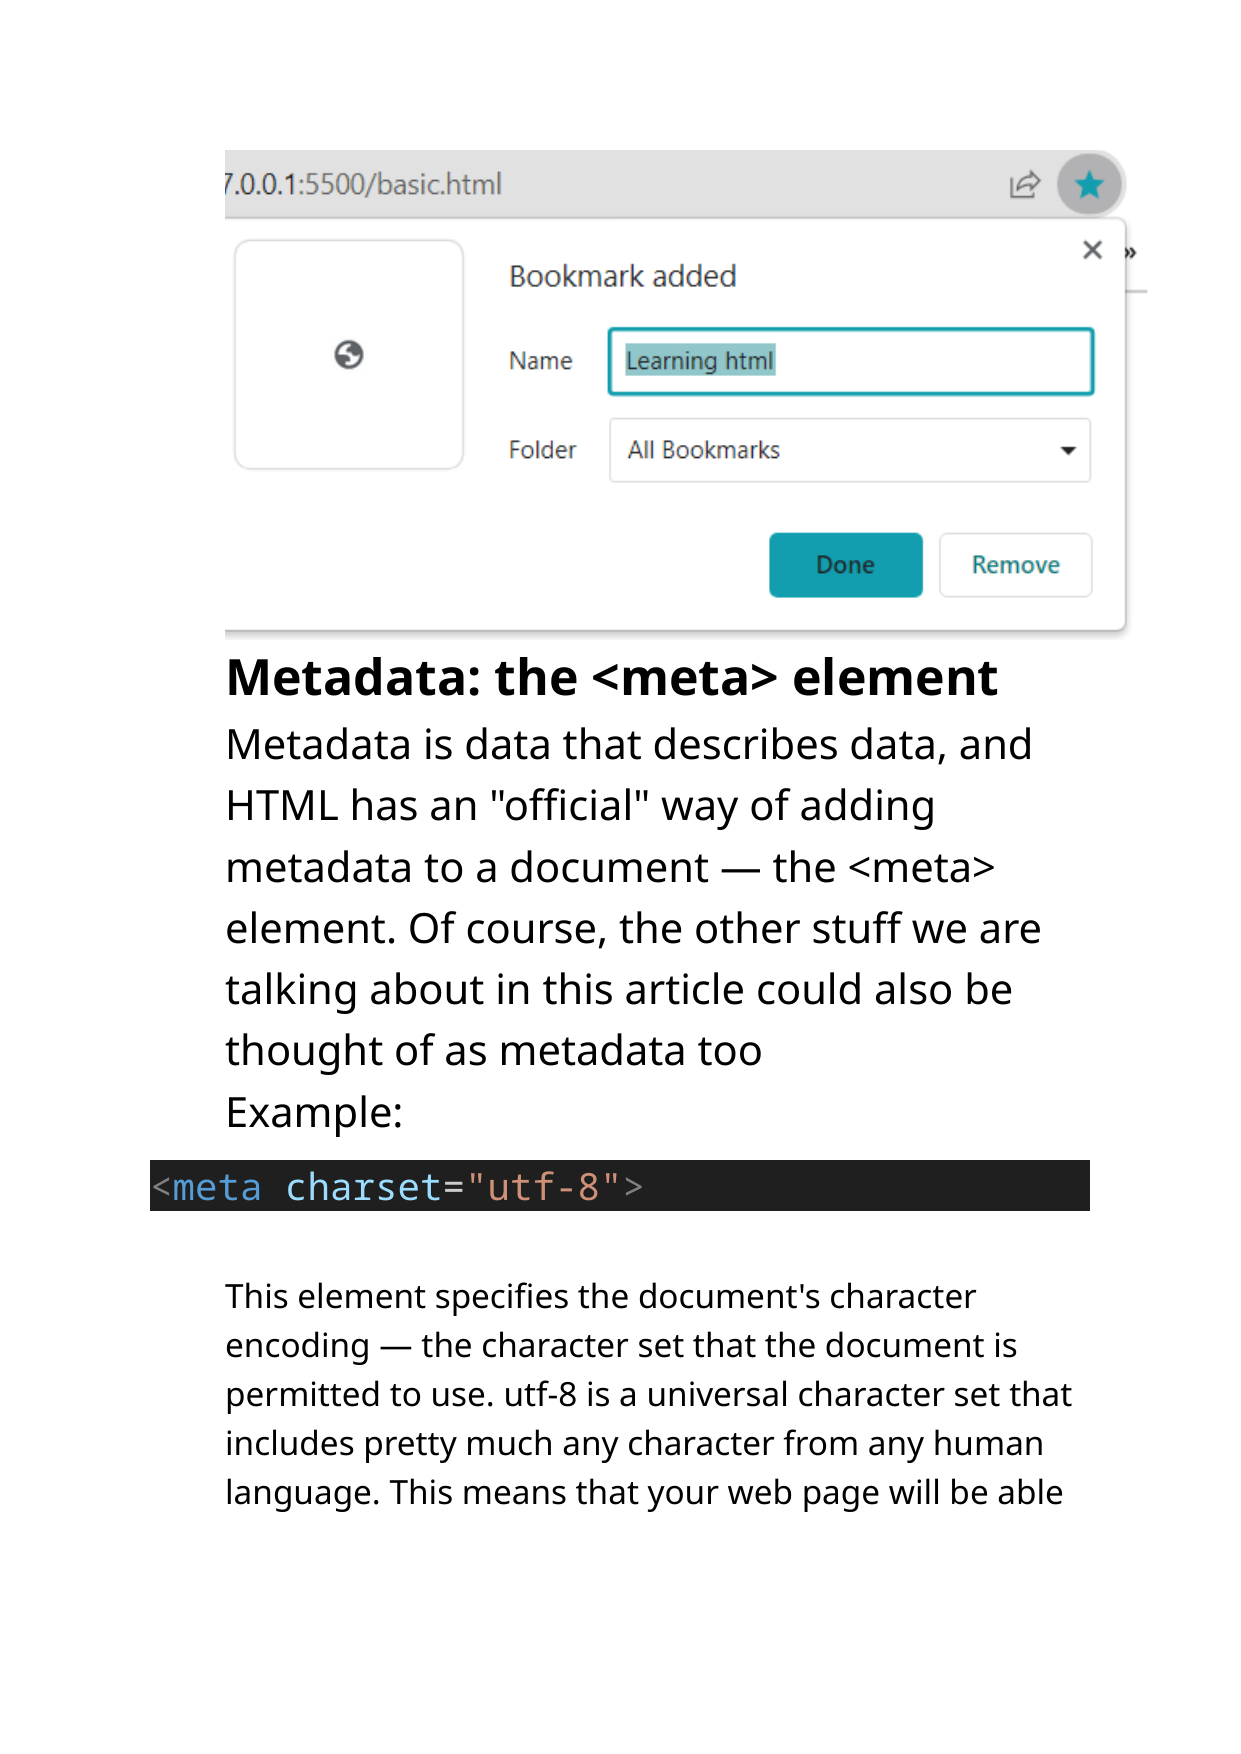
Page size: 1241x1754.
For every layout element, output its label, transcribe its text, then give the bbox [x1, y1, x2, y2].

text <meta charset="utf-8"> [150, 1160, 1090, 1211]
picture [225, 150, 1148, 640]
list Example: [225, 1082, 1090, 1139]
list Metadata: the <meta> element [225, 641, 1090, 709]
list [225, 1273, 1090, 1514]
list Metadata is data that describes data, and HTML has an "official" way of adding metadata to a document — the <meta> element. Of course, the other stuff we are talking about in this article could also be thought of as metadata too [225, 715, 1090, 1078]
